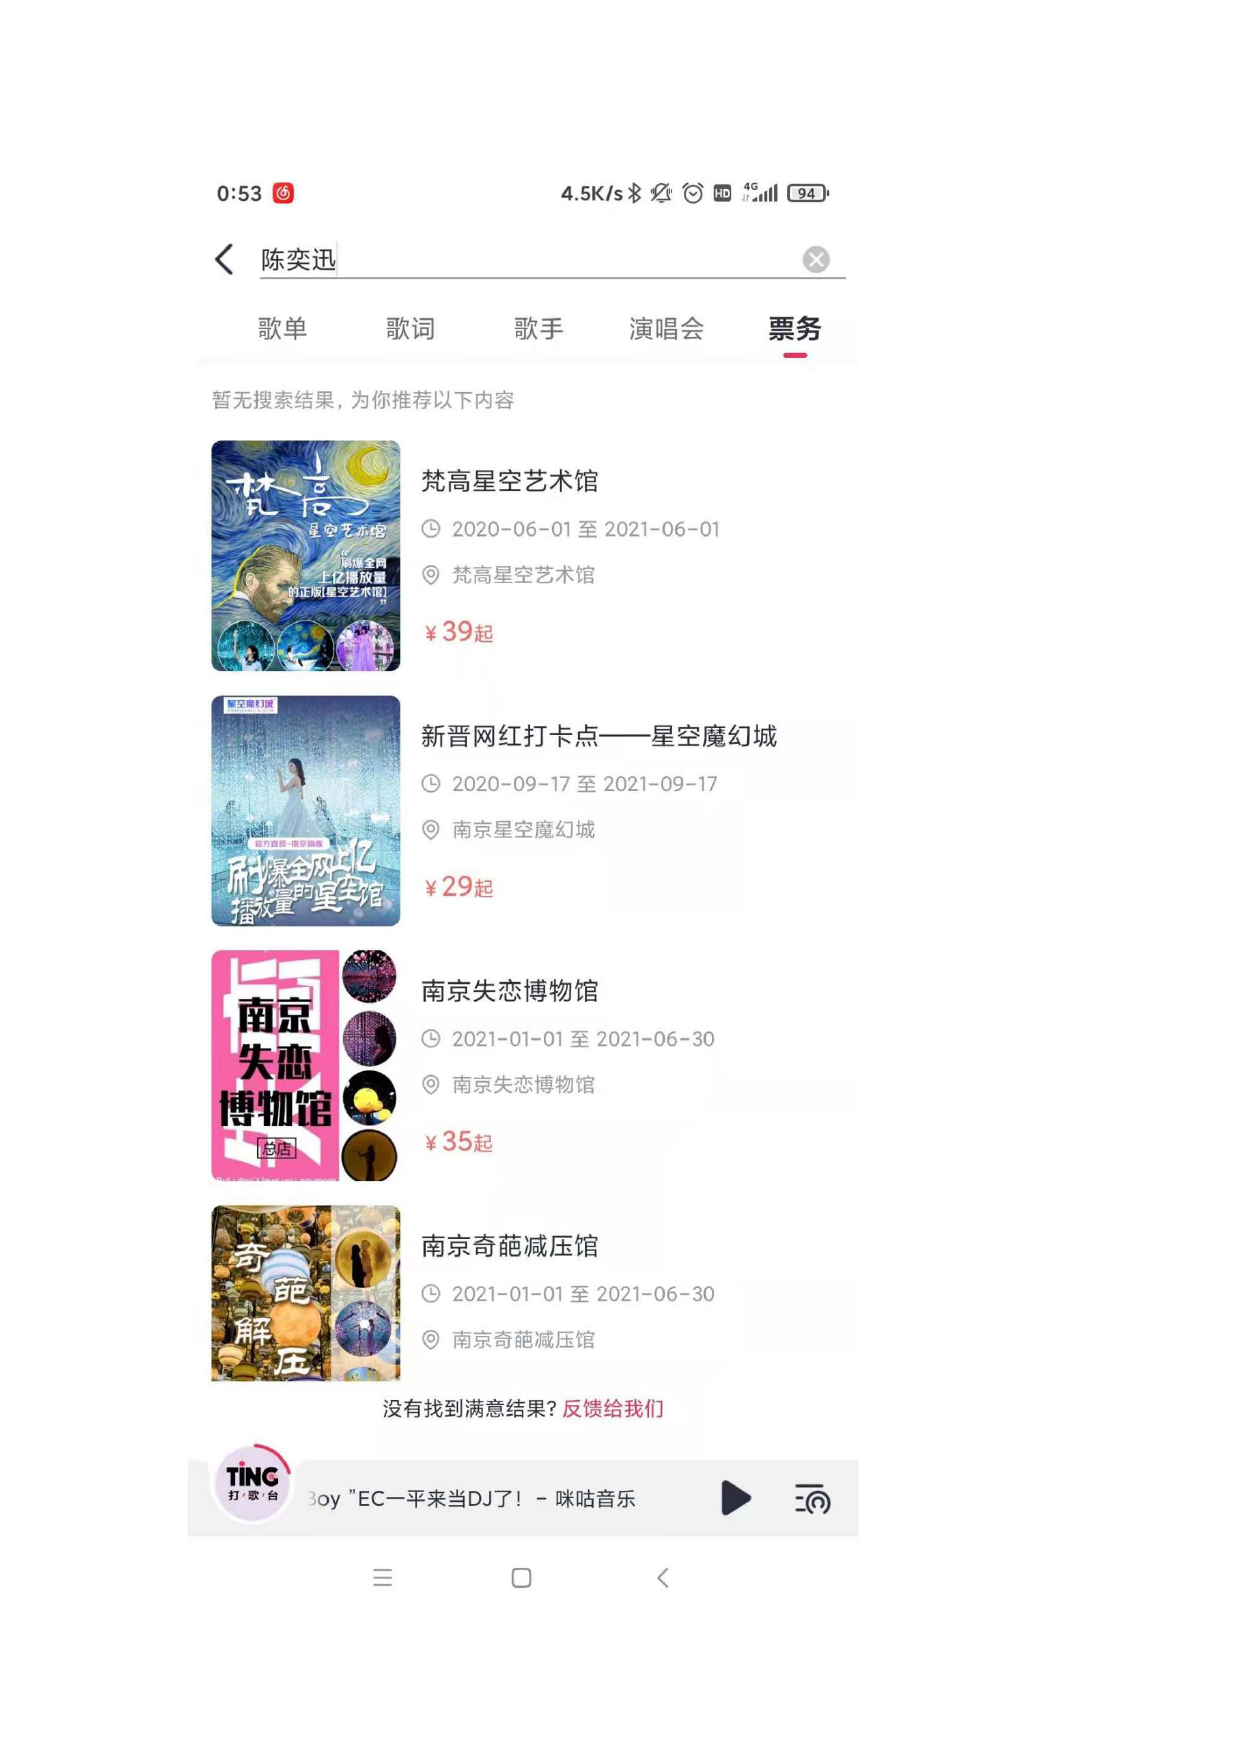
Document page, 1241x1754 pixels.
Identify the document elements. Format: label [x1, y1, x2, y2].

picture [187, 162, 859, 1592]
